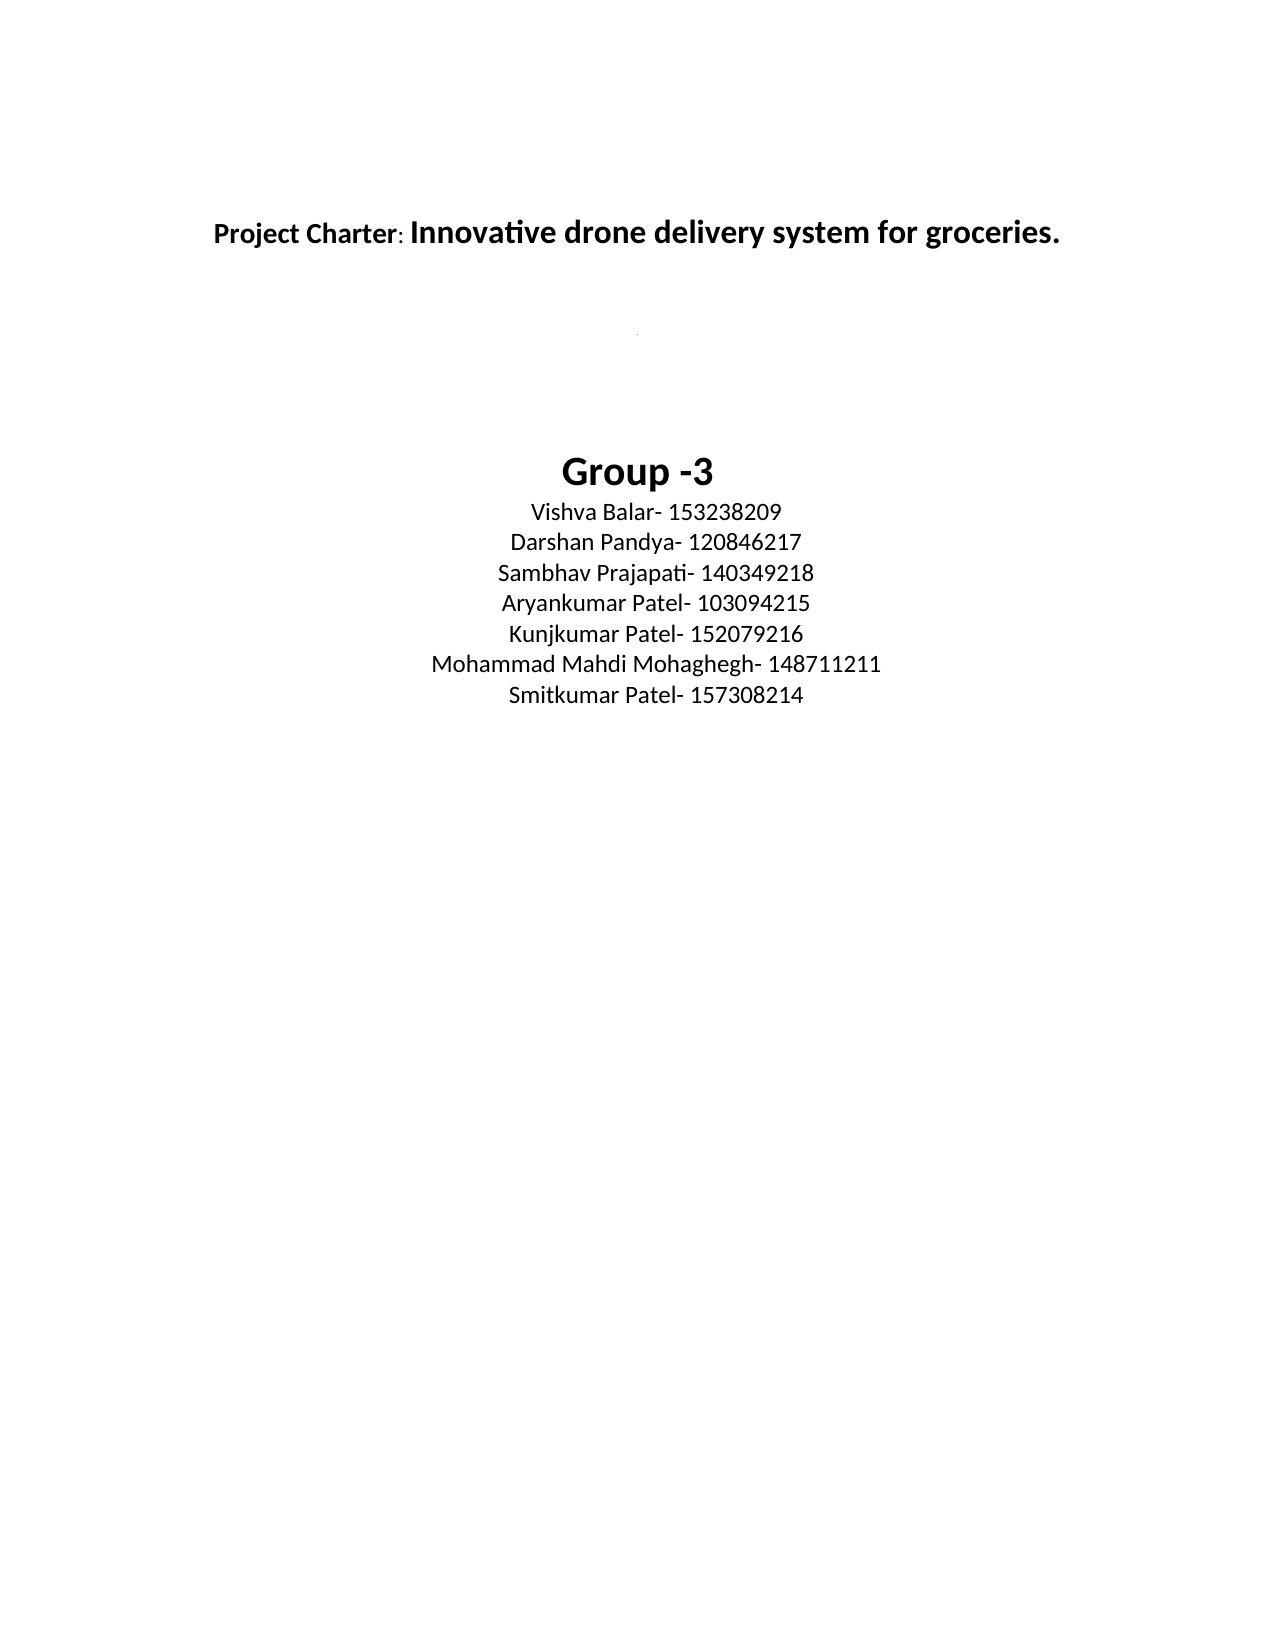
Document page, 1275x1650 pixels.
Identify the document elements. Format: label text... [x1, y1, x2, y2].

text Kunjkumar Patel- 152079216 [187, 618, 1125, 649]
text Aryankumar Patel- 103094215 [187, 588, 1125, 618]
text Project Charter: Innovative drone delivery system for groceries. [150, 211, 1125, 252]
text Group -3 [150, 445, 1125, 496]
text Vishva Balar- 153238209 [187, 496, 1125, 527]
text Darshan Pandya- 120846217 [187, 527, 1125, 557]
text Sambhav Prajapati- 140349218 [187, 557, 1125, 588]
text Mohammad Mahdi Mohaghegh- 148711211 [187, 649, 1125, 679]
text Smitkumar Patel- 157308214 [187, 679, 1125, 710]
